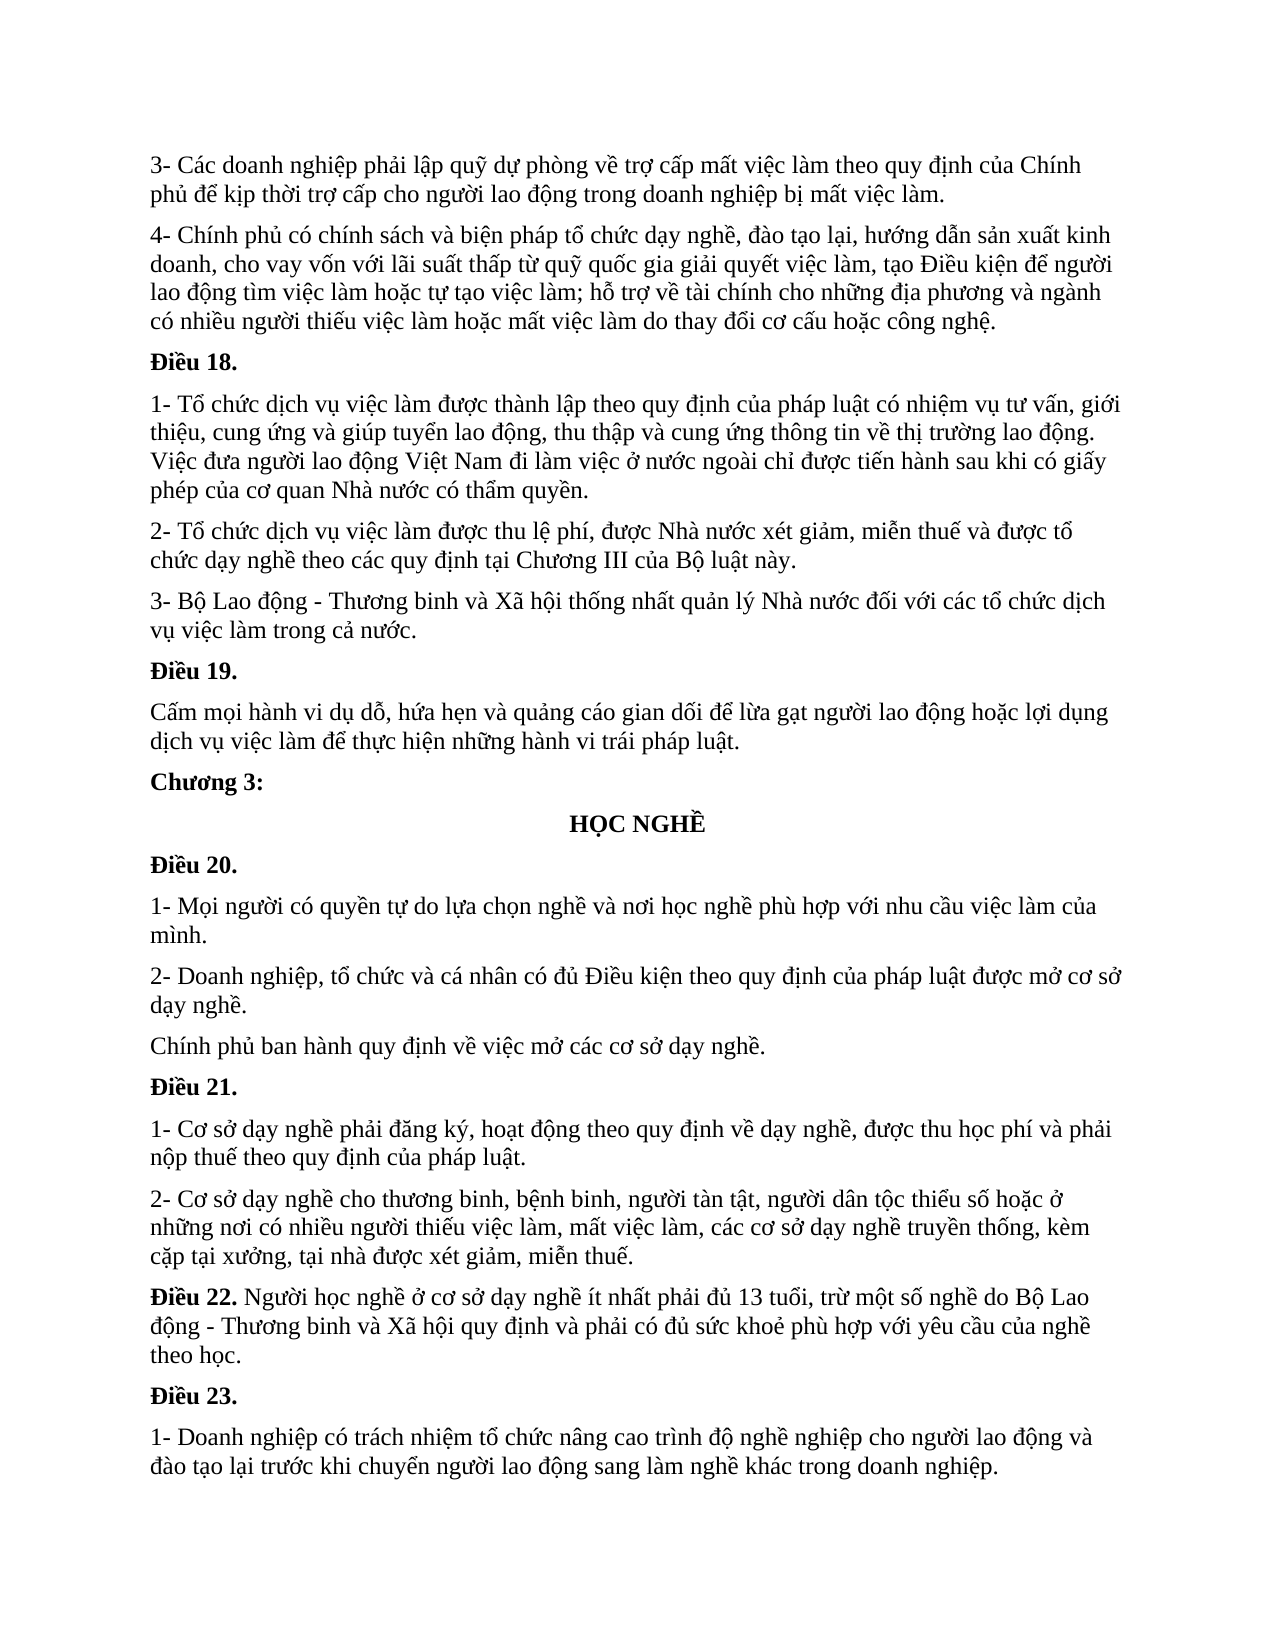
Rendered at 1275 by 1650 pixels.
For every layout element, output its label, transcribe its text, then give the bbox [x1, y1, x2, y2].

text 2- Cơ sở dạy nghề cho thương binh, bệnh binh, người tàn tật, người dân tộc thiểu số hoặc ở những nơi có nhiều người thiếu việc làm, mất việc làm, các cơ sở dạy nghề truyền thống, kèm cặp tại xưởng, tại nhà được xét giảm, miễn thuế. [150, 1184, 1125, 1270]
text HỌC NGHỀ [150, 809, 1125, 837]
text 2- Tổ chức dịch vụ việc làm được thu lệ phí, được Nhà nước xét giảm, miễn thuế và được tổ chức dạy nghề theo các quy định tại Chương III của Bộ luật này. [150, 516, 1125, 574]
text 4- Chính phủ có chính sách và biện pháp tổ chức dạy nghề, đào tạo lại, hướng dẫn sản xuất kinh doanh, cho vay vốn với lãi suất thấp từ quỹ quốc gia giải quyết việc làm, tạo Điều kiện để người lao động tìm việc làm hoặc tự tạo việc làm; hỗ trợ về tài chính cho những địa phương và ngành có nhiều người thiếu việc làm hoặc mất việc làm do thay đổi cơ cấu hoặc công nghệ. [150, 220, 1125, 335]
text Điều 23. [150, 1381, 1125, 1410]
text 1- Doanh nghiệp có trách nhiệm tổ chức nâng cao trình độ nghề nghiệp cho người lao động và đào tạo lại trước khi chuyển người lao động sang làm nghề khác trong doanh nghiệp. [150, 1422, 1125, 1480]
text Điều 21. [150, 1072, 1125, 1101]
text 2- Doanh nghiệp, tổ chức và cá nhân có đủ Điều kiện theo quy định của pháp luật được mở cơ sở dạy nghề. [150, 961, 1125, 1019]
text 1- Tổ chức dịch vụ việc làm được thành lập theo quy định của pháp luật có nhiệm vụ tư vấn, giới thiệu, cung ứng và giúp tuyển lao động, thu thập và cung ứng thông tin về thị trường lao động. Việc đưa người lao động Việt Nam đi làm việc ở nước ngoài chỉ được tiến hành sau khi có giấy phép của cơ quan Nhà nước có thẩm quyền. [150, 389, 1125, 504]
text Chương 3: [150, 767, 1125, 796]
text Cấm mọi hành vi dụ dỗ, hứa hẹn và quảng cáo gian dối để lừa gạt người lao động hoặc lợi dụng dịch vụ việc làm để thực hiện những hành vi trái pháp luật. [150, 697, 1125, 755]
text Điều 22. Người học nghề ở cơ sở dạy nghề ít nhất phải đủ 13 tuổi, trừ một số nghề do Bộ Lao động - Thương binh và Xã hội quy định và phải có đủ sức khoẻ phù hợp với yêu cầu của nghề theo học. [150, 1282, 1125, 1369]
text Điều 19. [150, 656, 1125, 685]
text 1- Cơ sở dạy nghề phải đăng ký, hoạt động theo quy định về dạy nghề, được thu học phí và phải nộp thuế theo quy định của pháp luật. [150, 1114, 1125, 1171]
text 3- Bộ Lao động - Thương binh và Xã hội thống nhất quản lý Nhà nước đối với các tổ chức dịch vụ việc làm trong cả nước. [150, 586, 1125, 644]
text Điều 20. [150, 850, 1125, 879]
text 1- Mọi người có quyền tự do lựa chọn nghề và nơi học nghề phù hợp với nhu cầu việc làm của mình. [150, 891, 1125, 949]
text Chính phủ ban hành quy định về việc mở các cơ sở dạy nghề. [150, 1031, 1125, 1060]
text Điều 18. [150, 347, 1125, 376]
text 3- Các doanh nghiệp phải lập quỹ dự phòng về trợ cấp mất việc làm theo quy định của Chính phủ để kịp thời trợ cấp cho người lao động trong doanh nghiệp bị mất việc làm. [150, 150, 1125, 207]
